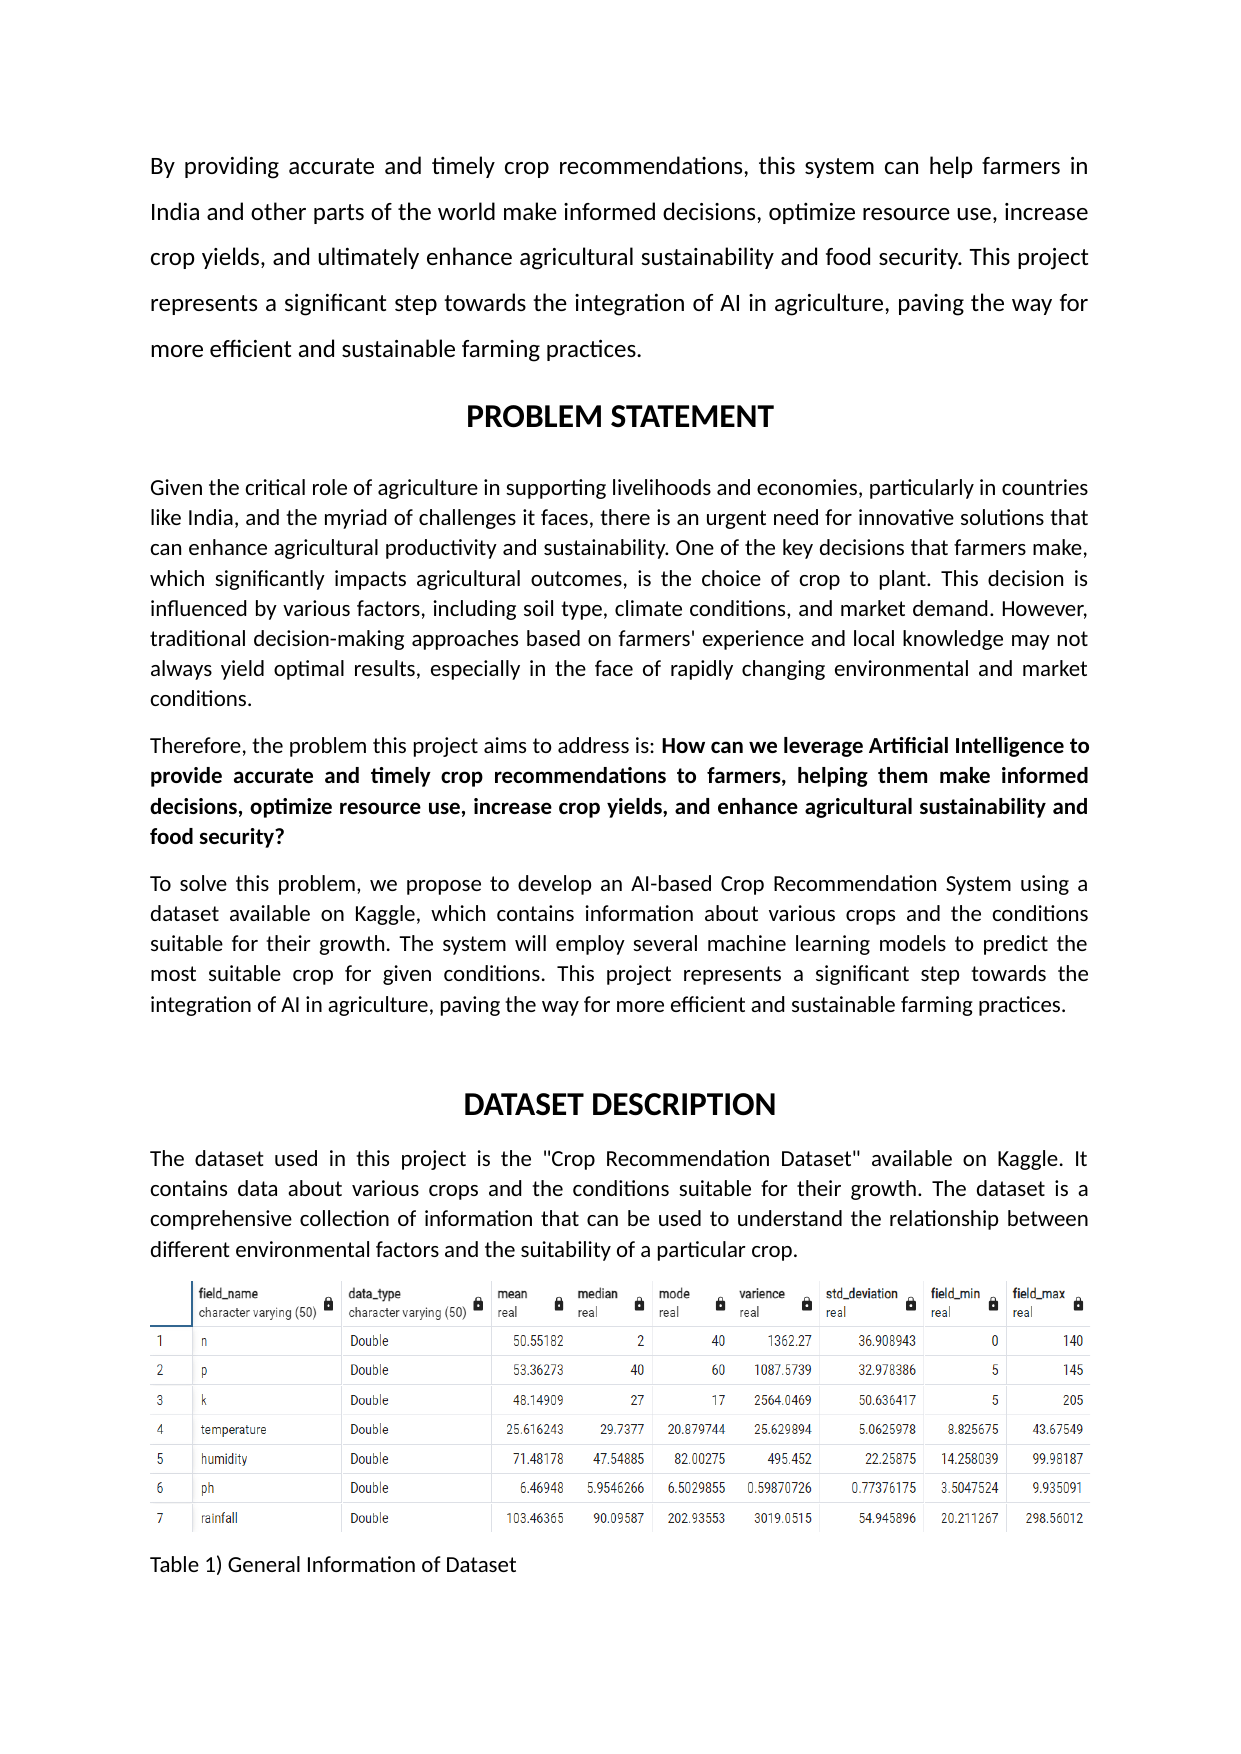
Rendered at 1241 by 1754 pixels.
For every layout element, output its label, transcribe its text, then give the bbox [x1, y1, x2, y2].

text To solve this problem, we propose to develop an AI-based Crop Recommendation System using a dataset available on Kaggle, which contains information about various crops and the conditions suitable for their growth. The system will employ several machine learning models to predict the most suitable crop for given conditions. This project represents a significant step towards the integration of AI in agriculture, paving the way for more efficient and sustainable farming practices. [150, 869, 1090, 1018]
text Table 1) General Information of Dataset [150, 1550, 1090, 1578]
text The dataset used in this project is the "Crop Recommendation Dataset" available on Kaggle. It contains data about various crops and the conditions suitable for their growth. The dataset is a comprehensive collection of information that can be used to understand the relationship between different environmental factors and the suitability of a particular crop. [150, 1144, 1090, 1263]
picture [150, 1281, 1091, 1532]
text DATASET DESCRIPTION [150, 1083, 1090, 1124]
text Therefore, the problem this project aims to address is: How can we leverage Artificial Intelligence to provide accurate and timely crop recommendations to farmers, helping them make informed decisions, optimize resource use, increase crop yields, and enhance agricultural sustainability and food security? [150, 731, 1090, 850]
text PROBLEM STATEMENT [150, 395, 1090, 436]
text By providing accurate and timely crop recommendations, this system can help farmers in India and other parts of the world make informed decisions, optimize resource use, increase crop yields, and ultimately enhance agricultural sustainability and food security. This project represents a significant step towards the integration of AI in agriculture, paving the way for more efficient and sustainable farming practices. [150, 150, 1090, 363]
text Given the critical role of agriculture in supporting livelihoods and economies, particularly in countries like India, and the myriad of challenges it faces, there is an urgent need for innovative solutions that can enhance agricultural productivity and sustainability. One of the key decisions that farmers make, which significantly impacts agricultural outcomes, is the choice of crop to plant. This decision is influenced by various factors, including soil type, climate conditions, and market demand. However, traditional decision-making approaches based on farmers' experience and local knowledge may not always yield optimal results, especially in the face of rapidly changing environmental and market conditions. [150, 473, 1090, 712]
